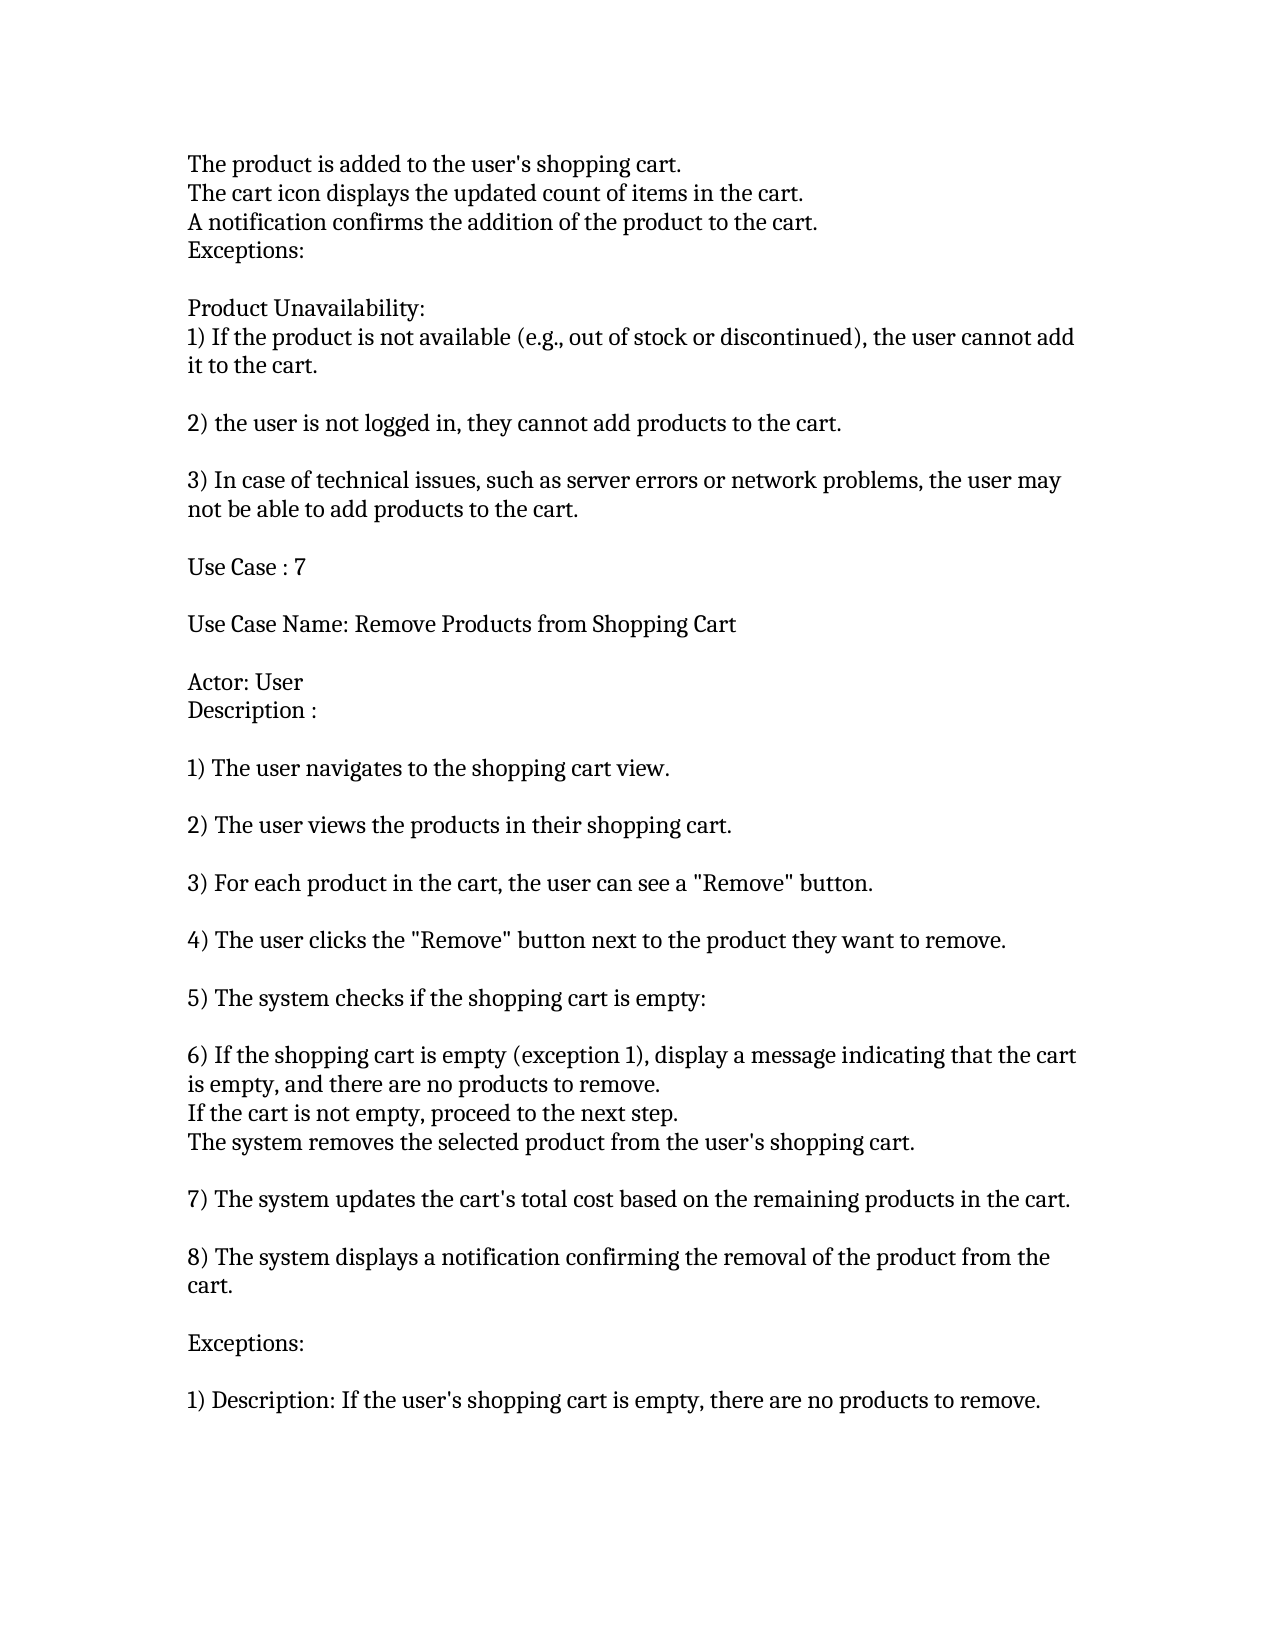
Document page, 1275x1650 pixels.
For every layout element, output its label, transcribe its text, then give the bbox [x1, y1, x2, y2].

text 1) If the product is not available (e.g., out of stock or discontinued), the user cannot add it to the cart. [187, 322, 1087, 380]
text Use Case : 7 [187, 552, 1087, 581]
text 2) The user views the products in their shopping cart. [187, 811, 1087, 840]
text 4) The user clicks the "Remove" button next to the product they want to remove. [187, 926, 1087, 955]
text Use Case Name: Remove Products from Shopping Cart [187, 610, 1087, 639]
text A notification confirms the addition of the product to the cart. [187, 207, 1087, 236]
text Product Unavailability: [187, 294, 1087, 322]
text 5) The system checks if the shopping cart is empty: [187, 984, 1087, 1012]
text 3) For each product in the cart, the user can see a "Remove" button. [187, 869, 1087, 897]
text 1) Description: If the user's shopping cart is empty, there are no products to remove. [187, 1386, 1087, 1415]
text 2) the user is not logged in, they cannot add products to the cart. [187, 409, 1087, 437]
text Exceptions: [187, 236, 1087, 265]
text Description : [187, 696, 1087, 725]
text The cart icon displays the updated count of items in the cart. [187, 179, 1087, 207]
text Exceptions: [187, 1329, 1087, 1357]
text The product is added to the user's shopping cart. [187, 150, 1087, 179]
text The system removes the selected product from the user's shopping cart. [187, 1127, 1087, 1156]
text 7) The system updates the cart's total cost based on the remaining products in the cart. [187, 1185, 1087, 1214]
text If the cart is not empty, proceed to the next step. [187, 1099, 1087, 1127]
text 6) If the shopping cart is empty (exception 1), display a message indicating that the cart is empty, and there are no products to remove. [187, 1041, 1087, 1099]
text 1) The user navigates to the shopping cart view. [187, 754, 1087, 782]
text 3) In case of technical issues, such as server errors or network problems, the user may not be able to add products to the cart. [187, 466, 1087, 524]
text 8) The system displays a notification confirming the removal of the product from the cart. [187, 1242, 1087, 1300]
text Actor: User [187, 667, 1087, 696]
